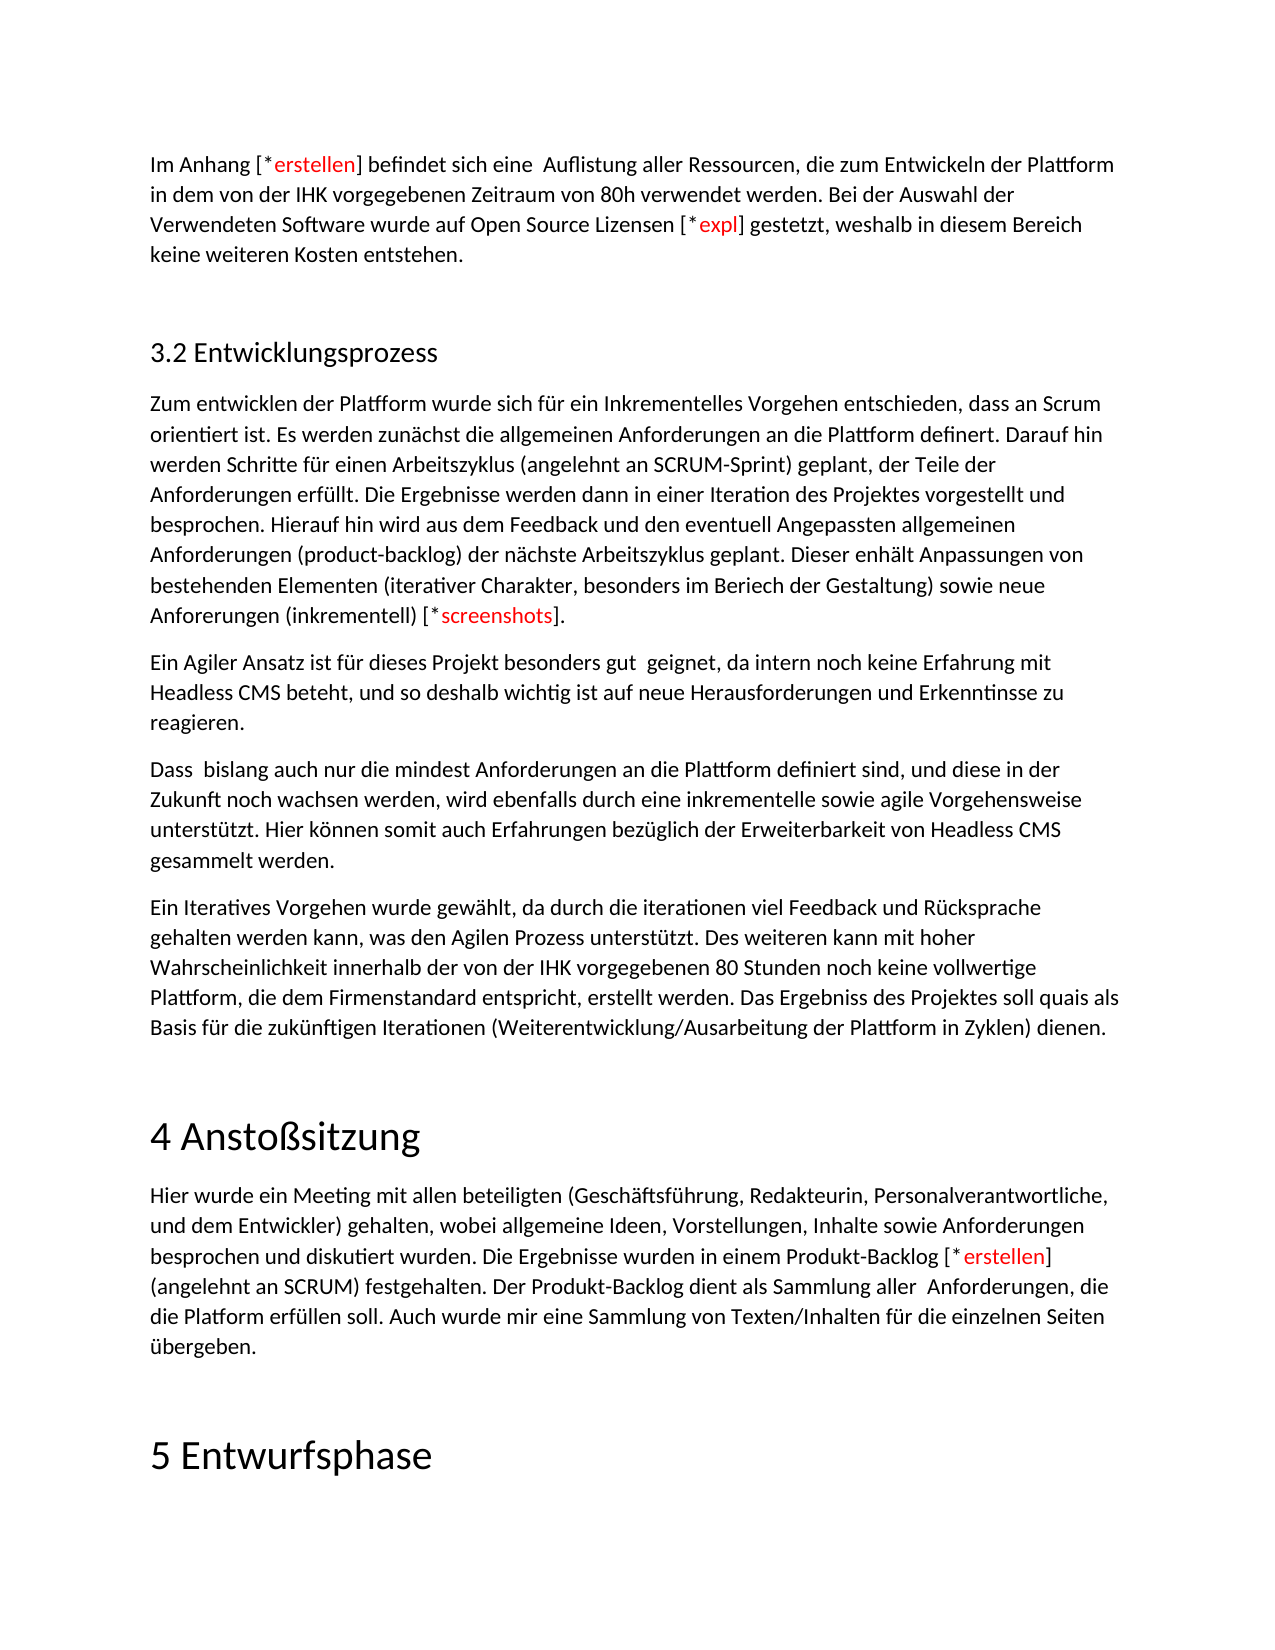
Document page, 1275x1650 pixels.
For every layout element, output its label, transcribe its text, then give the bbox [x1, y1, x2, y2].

text Dass bislang auch nur die mindest Anforderungen an die Plattform definiert sind, und diese in der Zukunft noch wachsen werden, wird ebenfalls durch eine inkrementelle sowie agile Vorgehensweise unterstützt. Hier können somit auch Erfahrungen bezüglich der Erweiterbarkeit von Headless CMS gesammelt werden. [150, 755, 1125, 874]
text 5 Entwurfsphase [150, 1429, 1125, 1480]
text Im Anhang [*erstellen] befindet sich eine Auflistung aller Ressourcen, die zum Entwickeln der Plattform in dem von der IHK vorgegebenen Zeitraum von 80h verwendet werden. Bei der Auswahl der Verwendeten Software wurde auf Open Source Lizensen [*expl] gestetzt, weshalb in diesem Bereich keine weiteren Kosten entstehen. [150, 150, 1125, 269]
text 4 Anstoßsitzung [150, 1110, 1125, 1161]
text Zum entwicklen der Platfform wurde sich für ein Inkrementelles Vorgehen entschieden, dass an Scrum orientiert ist. Es werden zunächst die allgemeinen Anforderungen an die Plattform definert. Darauf hin werden Schritte für einen Arbeitszyklus (angelehnt an SCRUM-Sprint) geplant, der Teile der Anforderungen erfüllt. Die Ergebnisse werden dann in einer Iteration des Projektes vorgestellt und besprochen. Hierauf hin wird aus dem Feedback und den eventuell Angepassten allgemeinen Anforderungen (product-backlog) der nächste Arbeitszyklus geplant. Dieser enhält Anpassungen von bestehenden Elementen (iterativer Charakter, besonders im Beriech der Gestaltung) sowie neue Anforerungen (inkrementell) [*screenshots]. [150, 389, 1125, 629]
text Ein Iteratives Vorgehen wurde gewählt, da durch die iterationen viel Feedback und Rücksprache gehalten werden kann, was den Agilen Prozess unterstützt. Des weiteren kann mit hoher Wahrscheinlichkeit innerhalb der von der IHK vorgegebenen 80 Stunden noch keine vollwertige Plattform, die dem Firmenstandard entspricht, erstellt werden. Das Ergebniss des Projektes soll quais als Basis für die zukünftigen Iterationen (Weiterentwicklung/Ausarbeitung der Plattform in Zyklen) dienen. [150, 893, 1125, 1041]
text Ein Agiler Ansatz ist für dieses Projekt besonders gut geignet, da intern noch keine Erfahrung mit Headless CMS beteht, und so deshalb wichtig ist auf neue Herausforderungen und Erkenntinsse zu reagieren. [150, 648, 1125, 736]
text 3.2 Entwicklungsprozess [150, 334, 1125, 370]
